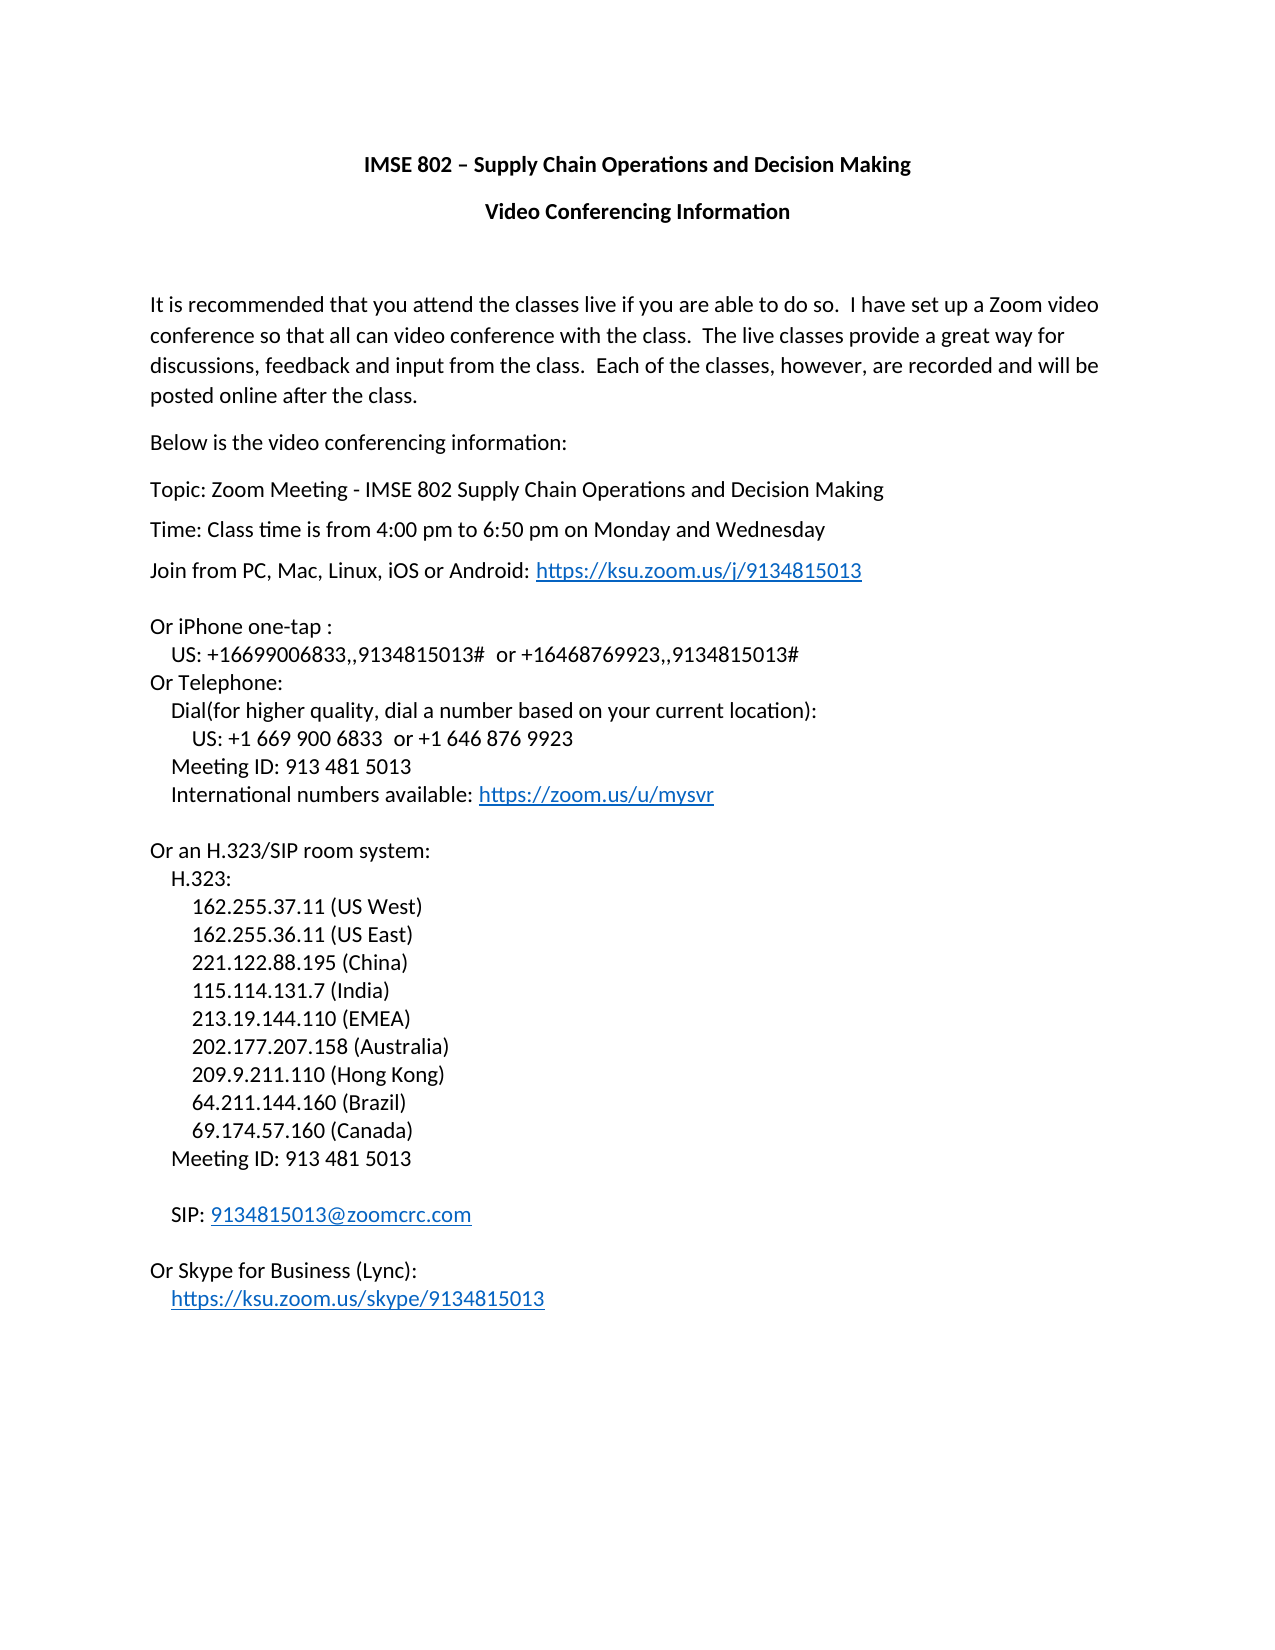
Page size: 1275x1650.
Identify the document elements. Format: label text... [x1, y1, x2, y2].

text https://ksu.zoom.us/skype/9134815013 [150, 1284, 1125, 1313]
text Join from PC, Mac, Linux, iOS or Android: https://ksu.zoom.us/j/9134815013 [150, 556, 1125, 584]
text 69.174.57.160 (Canada) [150, 1116, 1125, 1144]
text 162.255.37.11 (US West) [150, 892, 1125, 920]
text Dial(for higher quality, dial a number based on your current location): [150, 696, 1125, 724]
text Below is the video conferencing information: [150, 428, 1125, 456]
text Meeting ID: 913 481 5013 [150, 1144, 1125, 1172]
text IMSE 802 – Supply Chain Operations and Decision Making [150, 150, 1125, 178]
text 213.19.144.110 (EMEA) [150, 1004, 1125, 1032]
text Video Conferencing Information [150, 197, 1125, 225]
text 221.122.88.195 (China) [150, 948, 1125, 976]
text 162.255.36.11 (US East) [150, 920, 1125, 948]
text Topic: Zoom Meeting - IMSE 802 Supply Chain Operations and Decision Making [150, 475, 1125, 503]
text 64.211.144.160 (Brazil) [150, 1088, 1125, 1116]
text 209.9.211.110 (Hong Kong) [150, 1060, 1125, 1088]
text Or an H.323/SIP room system: [150, 836, 1125, 864]
text Or Skype for Business (Lync): [150, 1257, 1125, 1284]
text Or Telephone: [150, 668, 1125, 696]
text Time: Class time is from 4:00 pm to 6:50 pm on Monday and Wednesday [150, 516, 1125, 543]
text International numbers available: https://zoom.us/u/mysvr [150, 780, 1125, 808]
text It is recommended that you attend the classes live if you are able to do so. I have set up a Zoom video conference so that all can video conference with the class. The live classes provide a great way for discussions, feedback and input from the class. Each of the classes, however, are recorded and will be posted online after the class. [150, 291, 1125, 409]
text 202.177.207.158 (Australia) [150, 1032, 1125, 1060]
text Meeting ID: 913 481 5013 [150, 752, 1125, 780]
text H.323: [150, 864, 1125, 892]
text US: +1 669 900 6833 or +1 646 876 9923 [150, 724, 1125, 752]
text SIP: 9134815013@zoomcrc.com [150, 1201, 1125, 1228]
text Or iPhone one-tap : [150, 612, 1125, 640]
text 115.114.131.7 (India) [150, 976, 1125, 1004]
text US: +16699006833,,9134815013# or +16468769923,,9134815013# [150, 640, 1125, 668]
